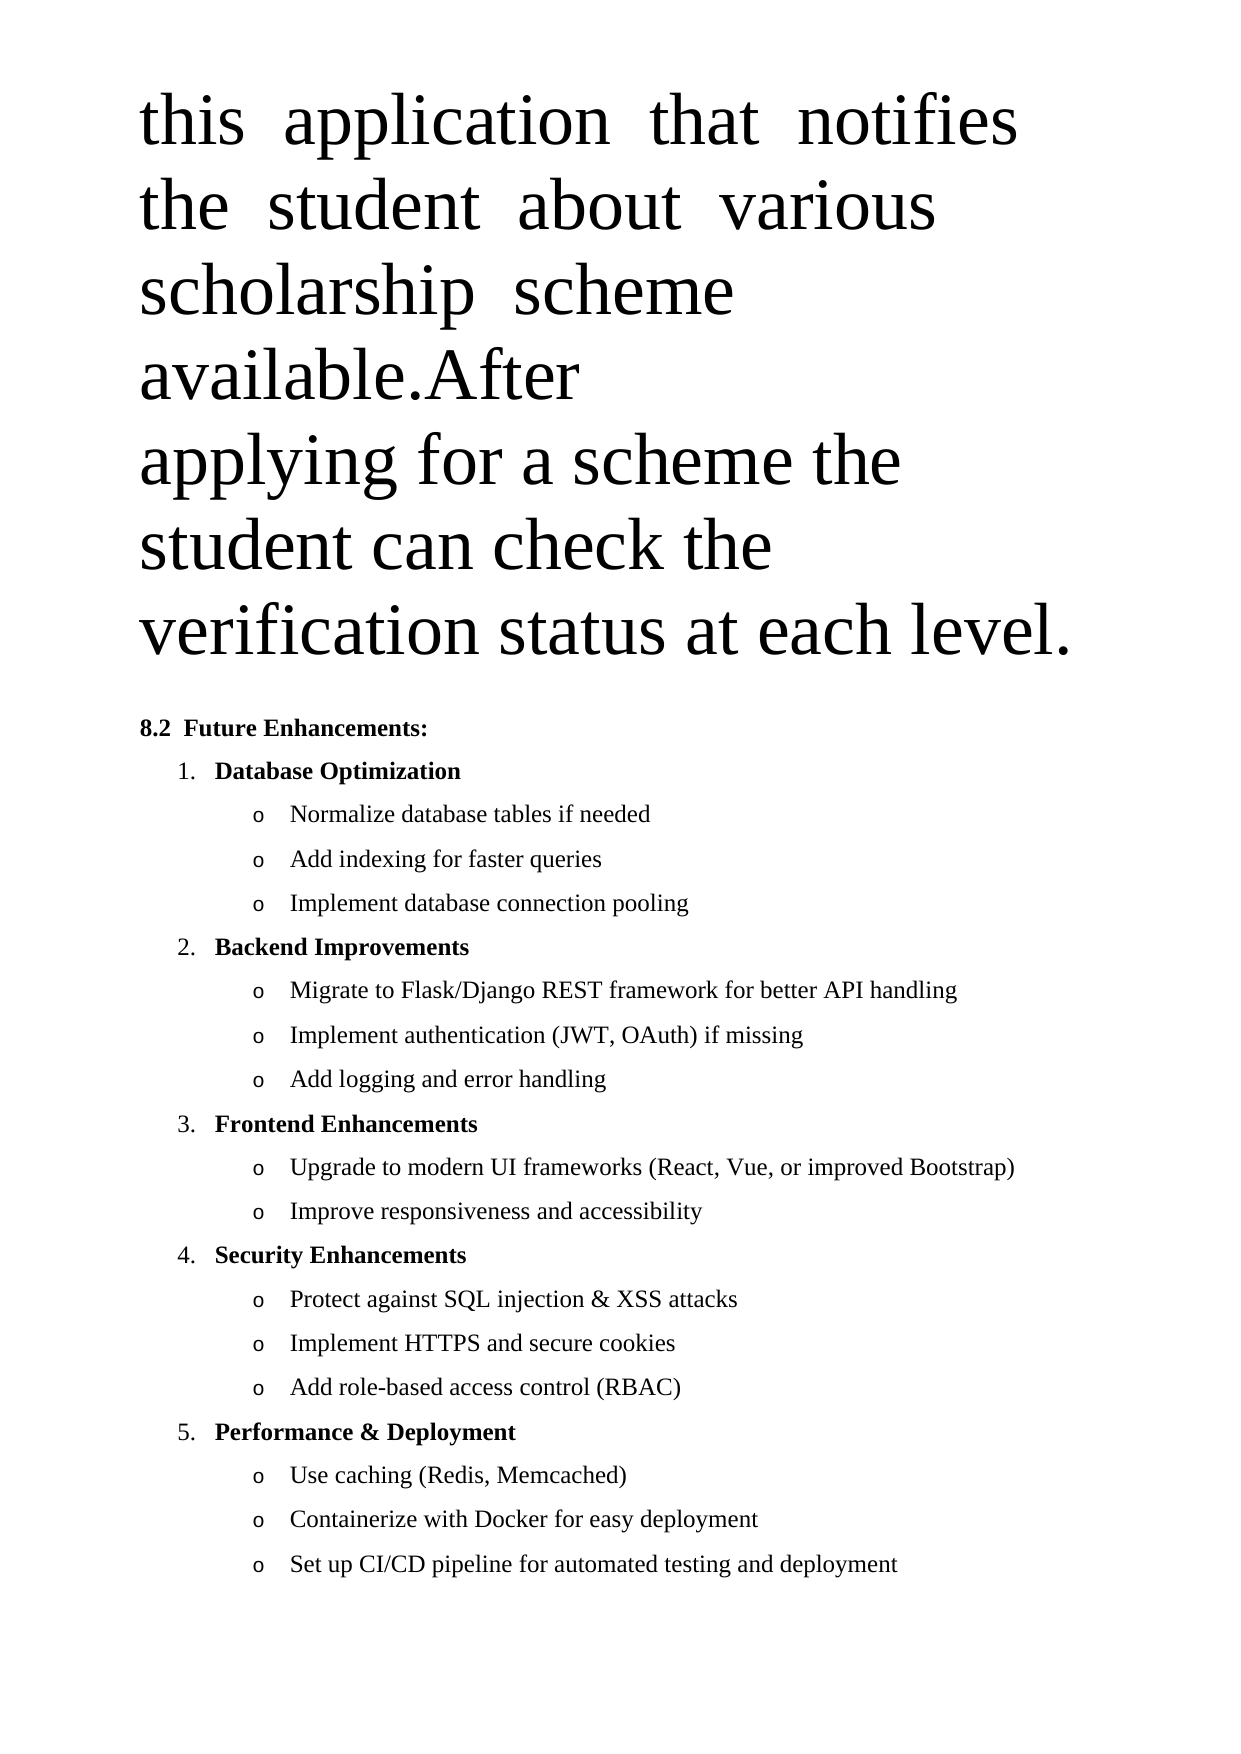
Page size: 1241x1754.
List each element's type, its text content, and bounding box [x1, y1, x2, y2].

list Implement HTTPS and secure cookies [252, 1328, 1115, 1358]
text applying for a scheme the student can check the verification status at each level. [139, 415, 1115, 670]
text this application that notifies the student about various scholarship scheme available.After [139, 75, 1115, 415]
list Containerize with Docker for easy deployment [252, 1504, 1115, 1534]
list Implement authentication (JWT, OAuth) if missing [252, 1020, 1115, 1049]
list Upgrade to modern UI frameworks (React, Vue, or improved Bootstrap) [252, 1152, 1115, 1181]
list Protect against SQL injection & XSS attacks [252, 1284, 1115, 1313]
list Add indexing for faster queries [252, 844, 1115, 873]
list Implement database connection pooling [252, 888, 1115, 918]
list Normalize database tables if needed [252, 799, 1115, 829]
list Use caching (Redis, Memcached) [252, 1460, 1115, 1489]
list Migrate to Flask/Django REST framework for better API handling [252, 976, 1115, 1005]
list Set up CI/CD pipeline for automated testing and deployment [252, 1549, 1115, 1578]
list Improve responsiveness and accessibility [252, 1196, 1115, 1226]
list Frontend Enhancements [177, 1109, 1115, 1137]
list Security Enhancements [177, 1241, 1115, 1269]
text 8.2 Future Enhancements: [139, 713, 1115, 742]
list Backend Improvements [177, 932, 1115, 961]
list Performance & Deployment [177, 1417, 1115, 1446]
list Database Optimization [177, 756, 1115, 785]
list Add role-based access control (RBAC) [252, 1372, 1115, 1402]
list Add logging and error handling [252, 1064, 1115, 1094]
